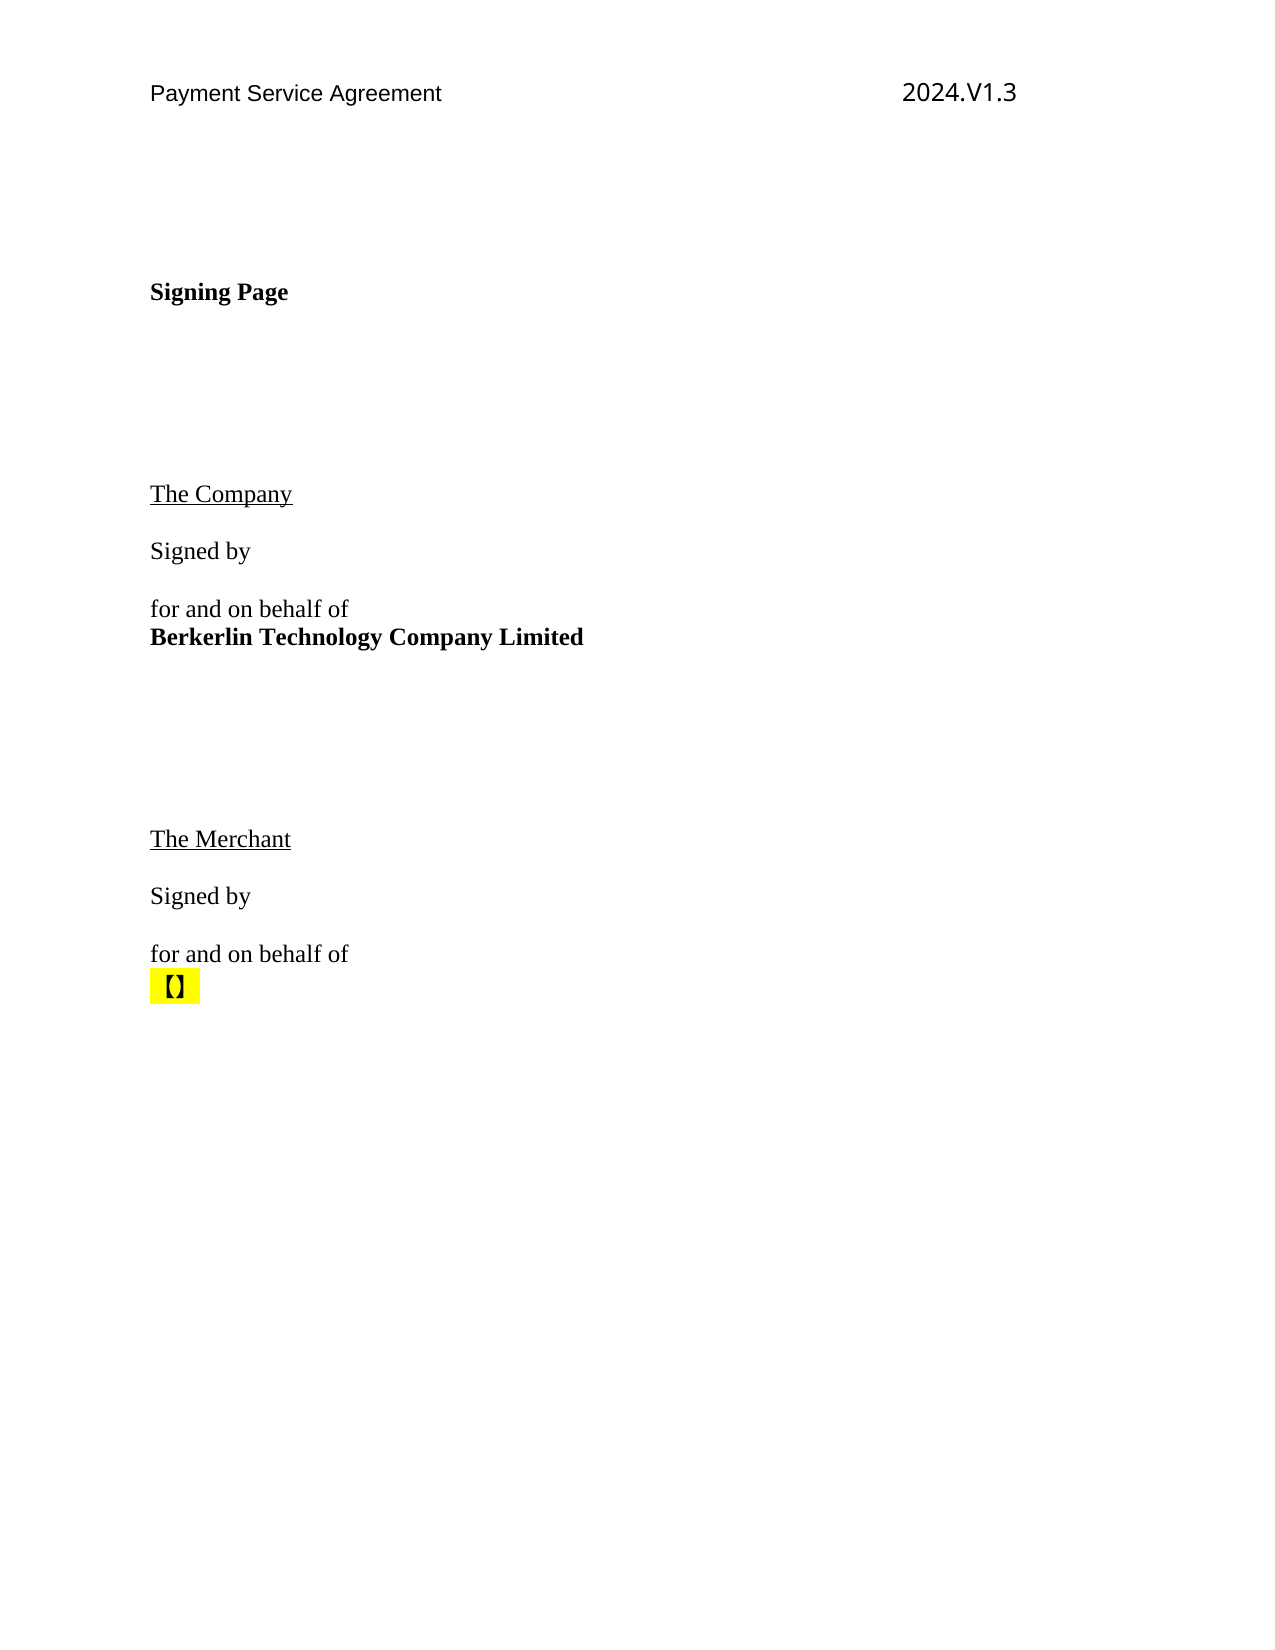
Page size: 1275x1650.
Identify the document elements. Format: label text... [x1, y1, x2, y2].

text Berkerlin Technology Company Limited [150, 622, 1125, 651]
text The Company [150, 479, 1125, 507]
text The Merchant [150, 824, 1125, 852]
text 【】 [150, 967, 1125, 1004]
text Signed by [150, 536, 1125, 565]
text for and on behalf of [150, 939, 1125, 967]
text Signed by [150, 881, 1125, 910]
text Signing Page [150, 275, 1125, 306]
text for and on behalf of [150, 594, 1125, 622]
